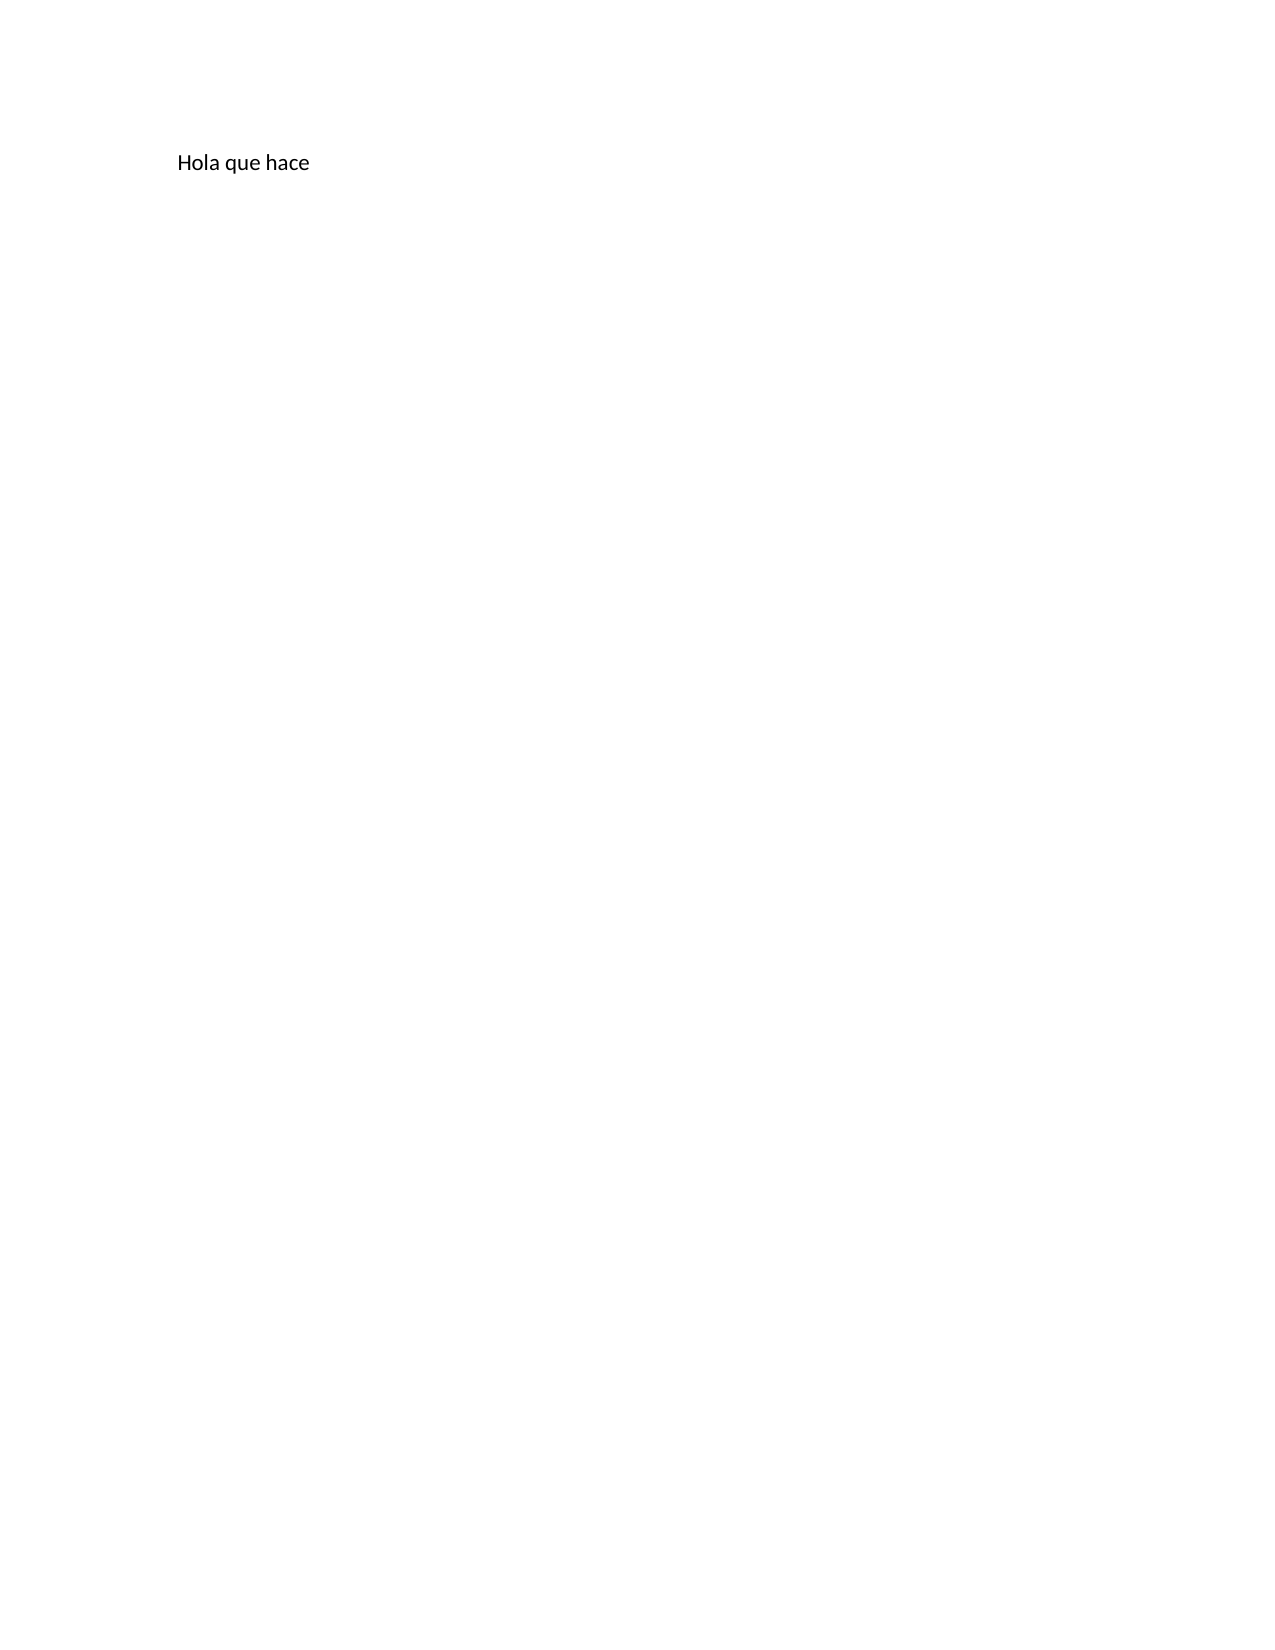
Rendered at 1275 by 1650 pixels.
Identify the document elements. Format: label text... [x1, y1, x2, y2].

text Hola que hace [177, 148, 1098, 176]
